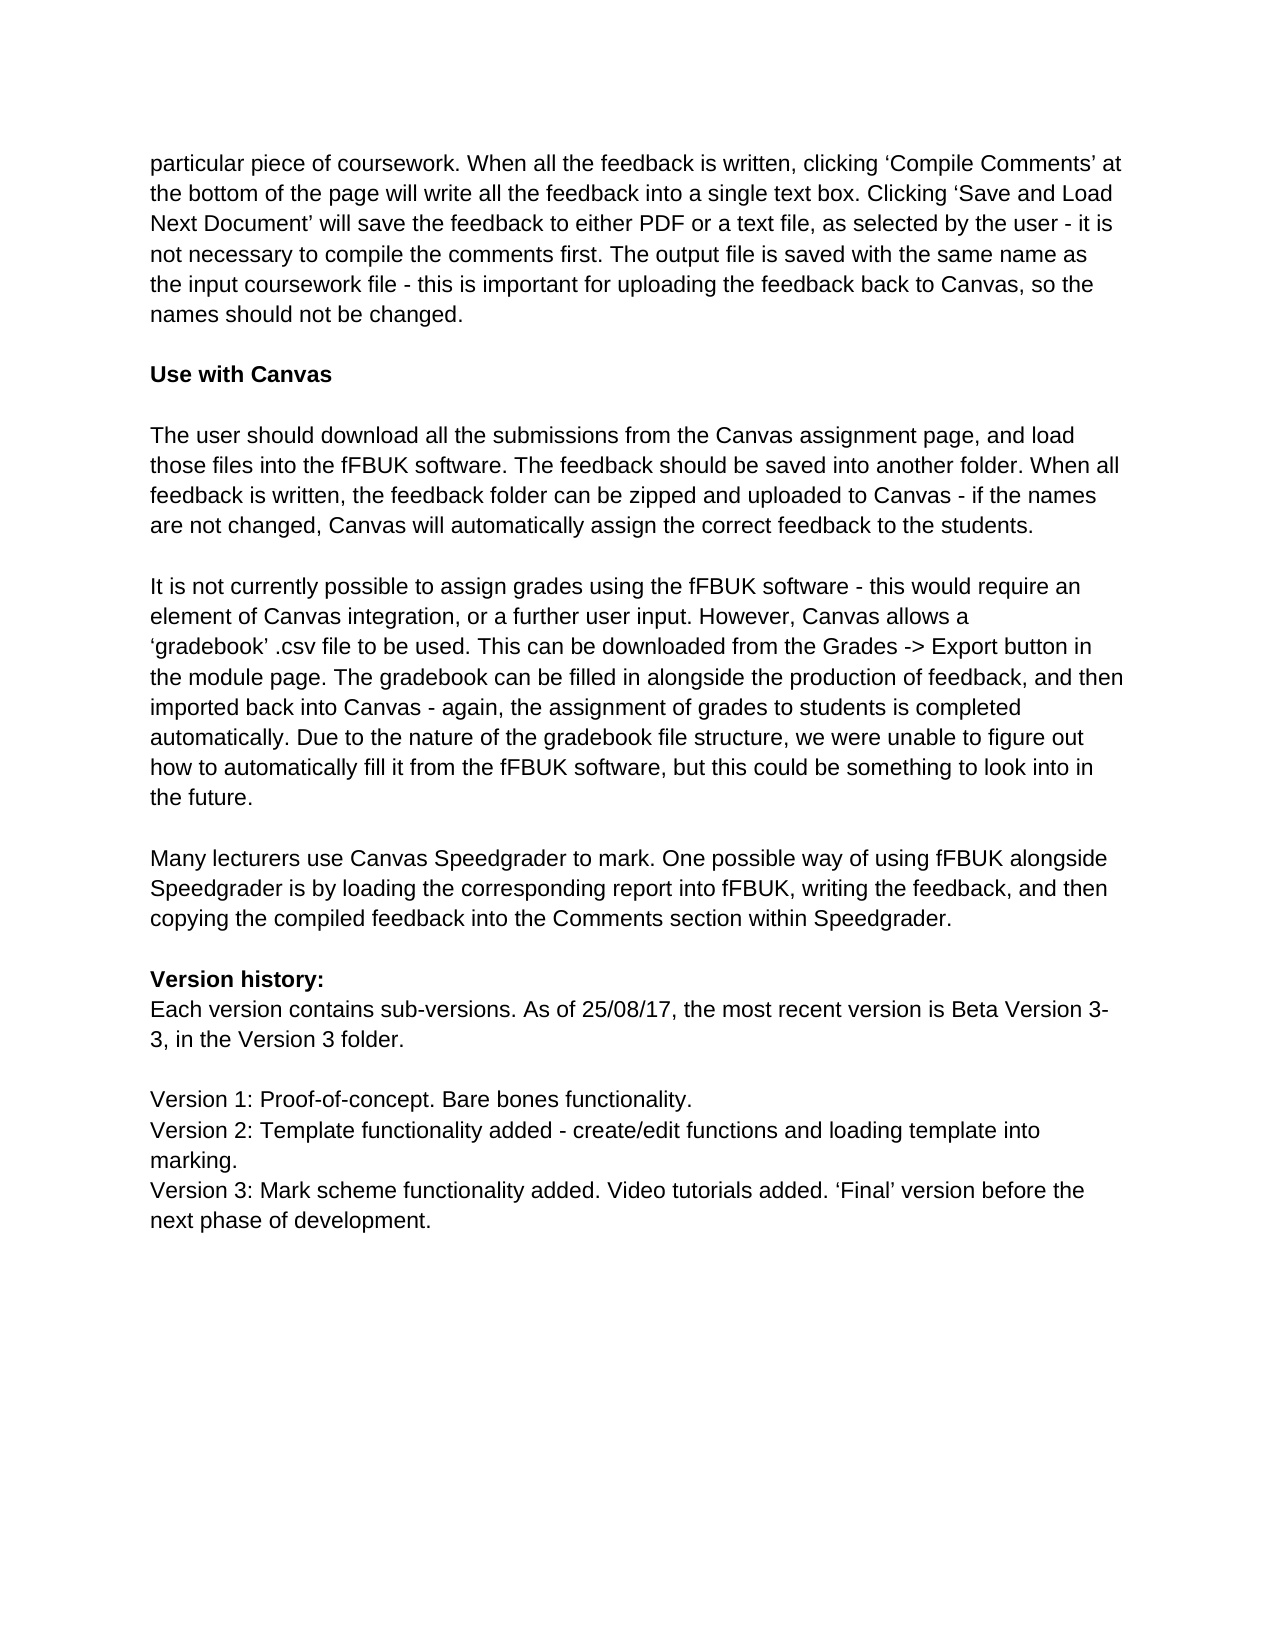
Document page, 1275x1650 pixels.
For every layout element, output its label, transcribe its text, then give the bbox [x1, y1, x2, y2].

text Version 1: Proof-of-concept. Bare bones functionality. [150, 1086, 1125, 1113]
text Version 2: Template functionality added - create/edit functions and loading template into marking. [150, 1117, 1125, 1173]
text Use with Canvas [150, 361, 1125, 388]
text It is not currently possible to assign grades using the fFBUK software - this would require an element of Canvas integration, or a further user input. However, Canvas allows a ‘gradebook’ .csv file to be used. This can be downloaded from the Grades -> Export button in the module page. The gradebook can be filled in alongside the production of feedback, and then imported back into Canvas - again, the assignment of grades to students is completed automatically. Due to the nature of the gradebook file structure, we were unable to figure out how to automatically fill it from the fFBUK software, but this could be something to look into in the future. [150, 573, 1125, 811]
text The user should download all the submissions from the Canvas assignment page, and load those files into the fFBUK software. The feedback should be saved into another folder. When all feedback is written, the feedback folder can be zipped and uploaded to Canvas - if the names are not changed, Canvas will automatically assign the correct feedback to the students. [150, 422, 1125, 539]
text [150, 150, 1125, 327]
text Many lecturers use Canvas Speedgrader to mark. One possible way of using fFBUK alongside Speedgrader is by loading the corresponding report into fFBUK, writing the feedback, and then copying the compiled feedback into the Comments section within Speedgrader. [150, 845, 1125, 932]
text Version history: [150, 966, 1125, 992]
text Version 3: Mark scheme functionality added. Video tutorials added. ‘Final’ version before the next phase of development. [150, 1177, 1125, 1234]
text Each version contains sub-versions. As of 25/08/17, the most recent version is Beta Version 3-3, in the Version 3 folder. [150, 996, 1125, 1052]
